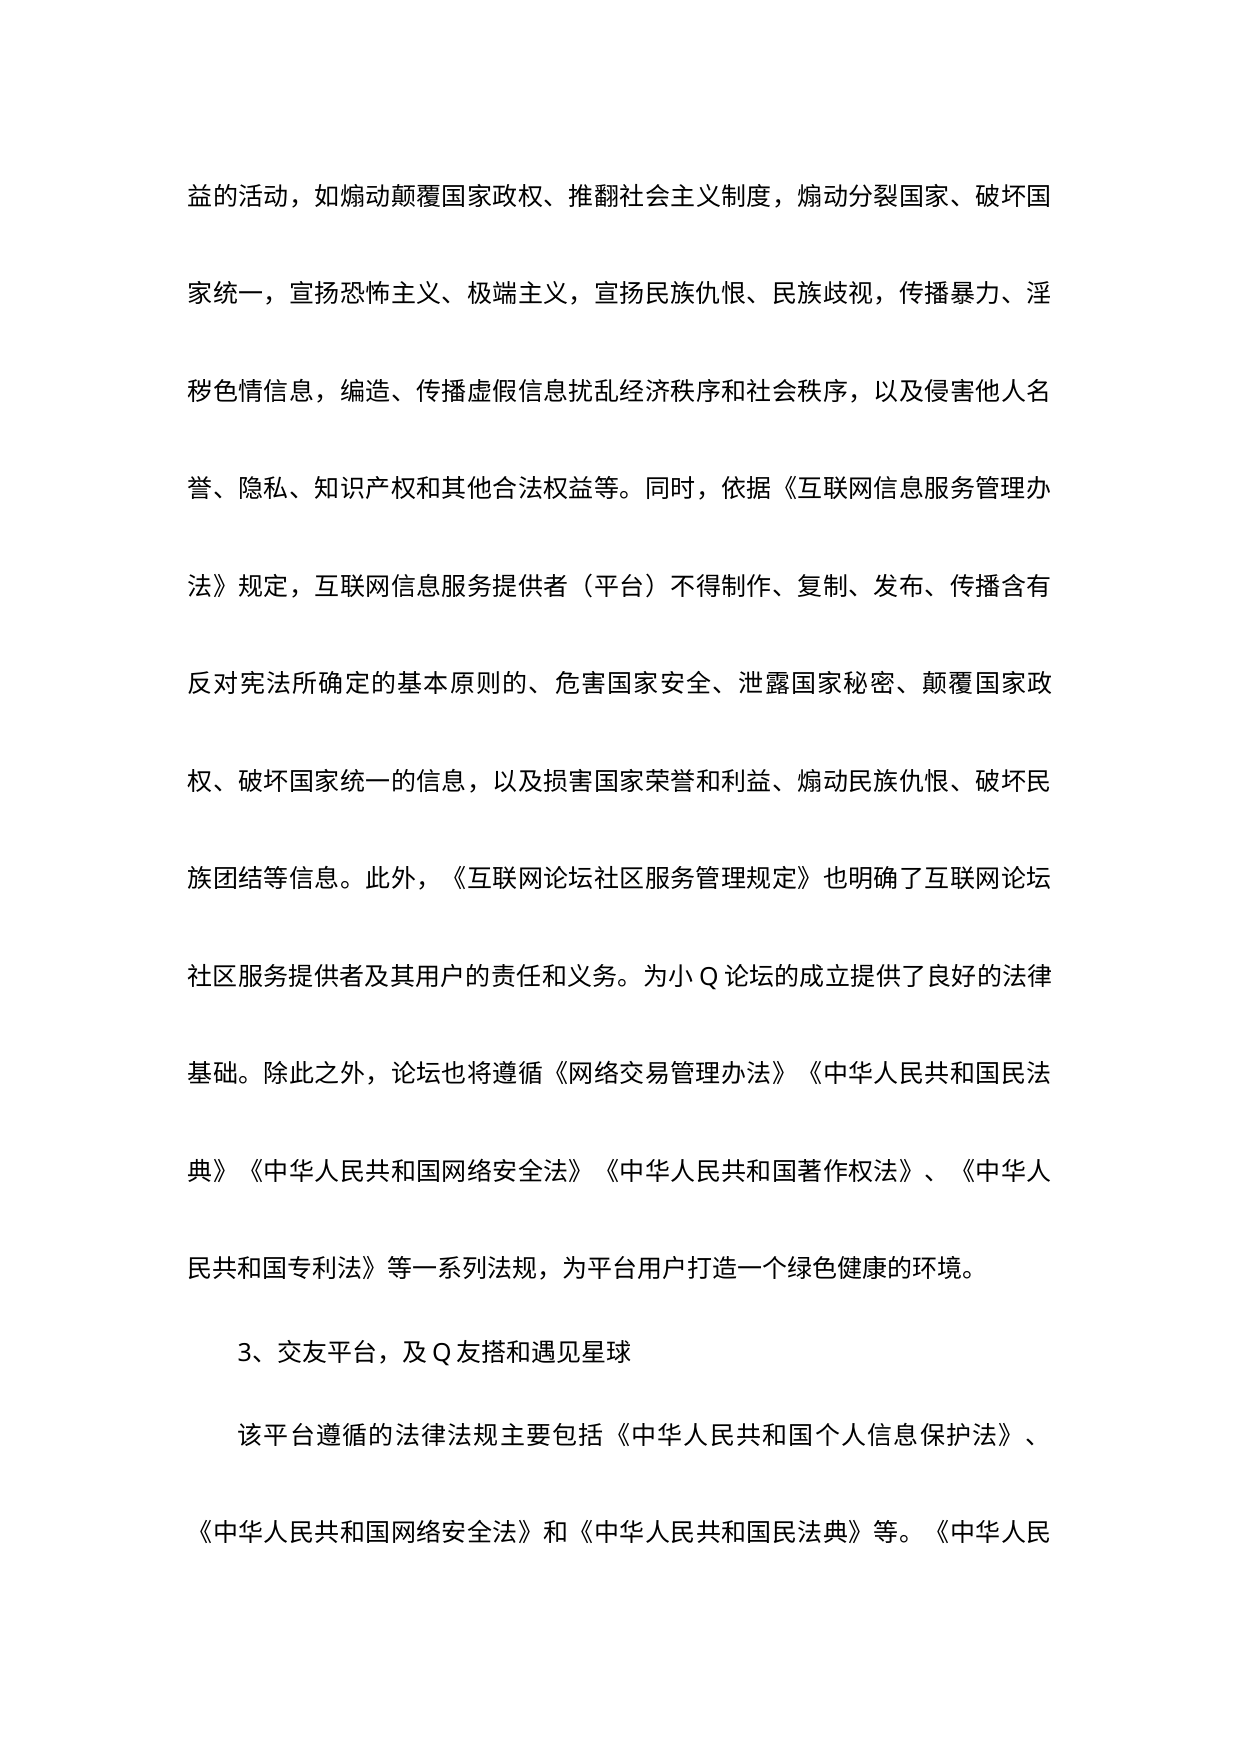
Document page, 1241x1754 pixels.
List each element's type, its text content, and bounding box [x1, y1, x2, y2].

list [187, 162, 1053, 1299]
list 3、交友平台，及Q友搭和遇见星球 [187, 1318, 1053, 1383]
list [187, 1401, 1053, 1563]
